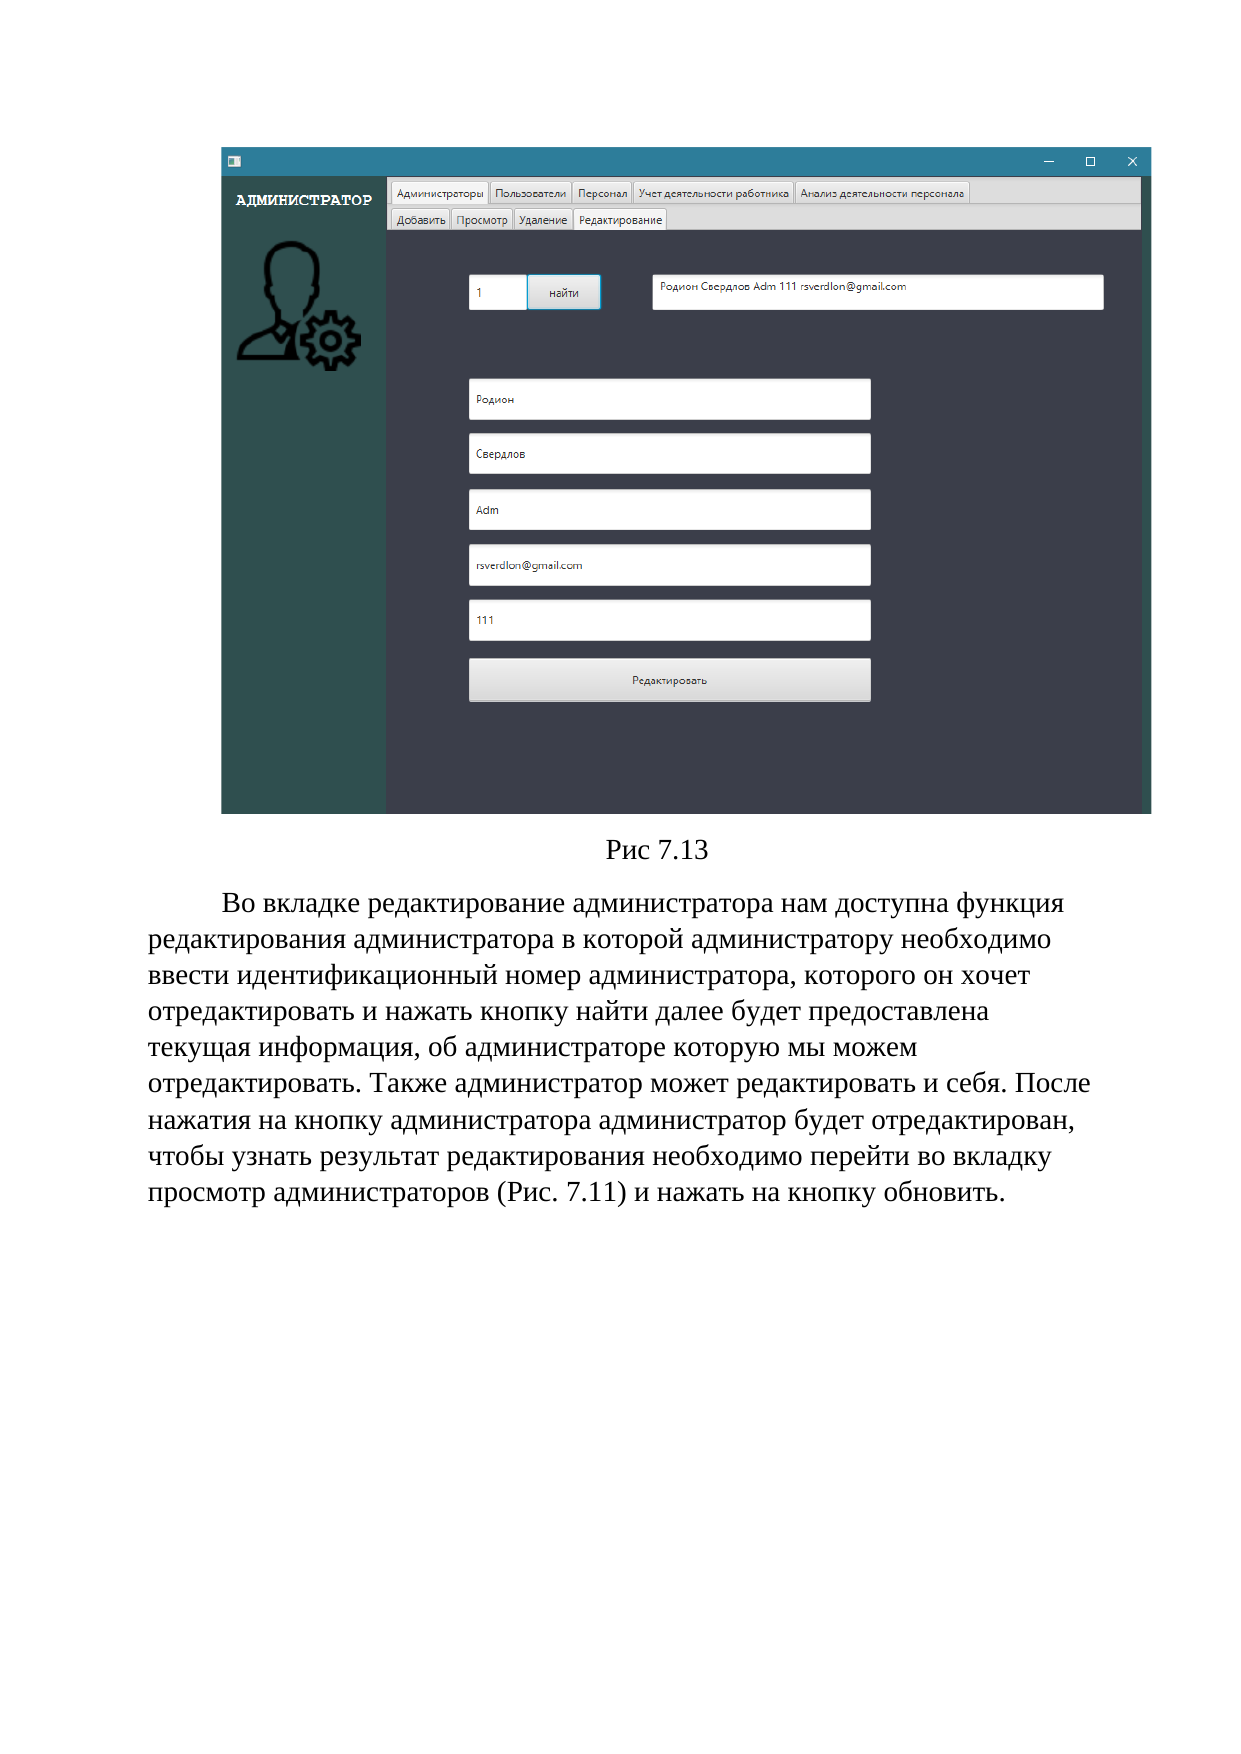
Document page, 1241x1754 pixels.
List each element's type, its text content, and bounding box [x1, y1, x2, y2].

text Рис 7.13 [148, 832, 1093, 866]
text Во вкладке редактирование администратора нам доступна функция редактирования администратора в которой администратору необходимо ввести идентификационный номер администратора, которого он хочет отредактировать и нажать кнопку найти далее будет предоставлена текущая информация, об администраторе которую мы можем отредактировать. Также администратор может редактировать и себя. После нажатия на кнопку администратора администратор будет отредактирован, чтобы узнать результат редактирования необходимо перейти во вкладку просмотр администраторов (Рис. 7.11) и нажать на кнопку обновить. [148, 885, 1093, 1208]
picture [221, 147, 1152, 814]
